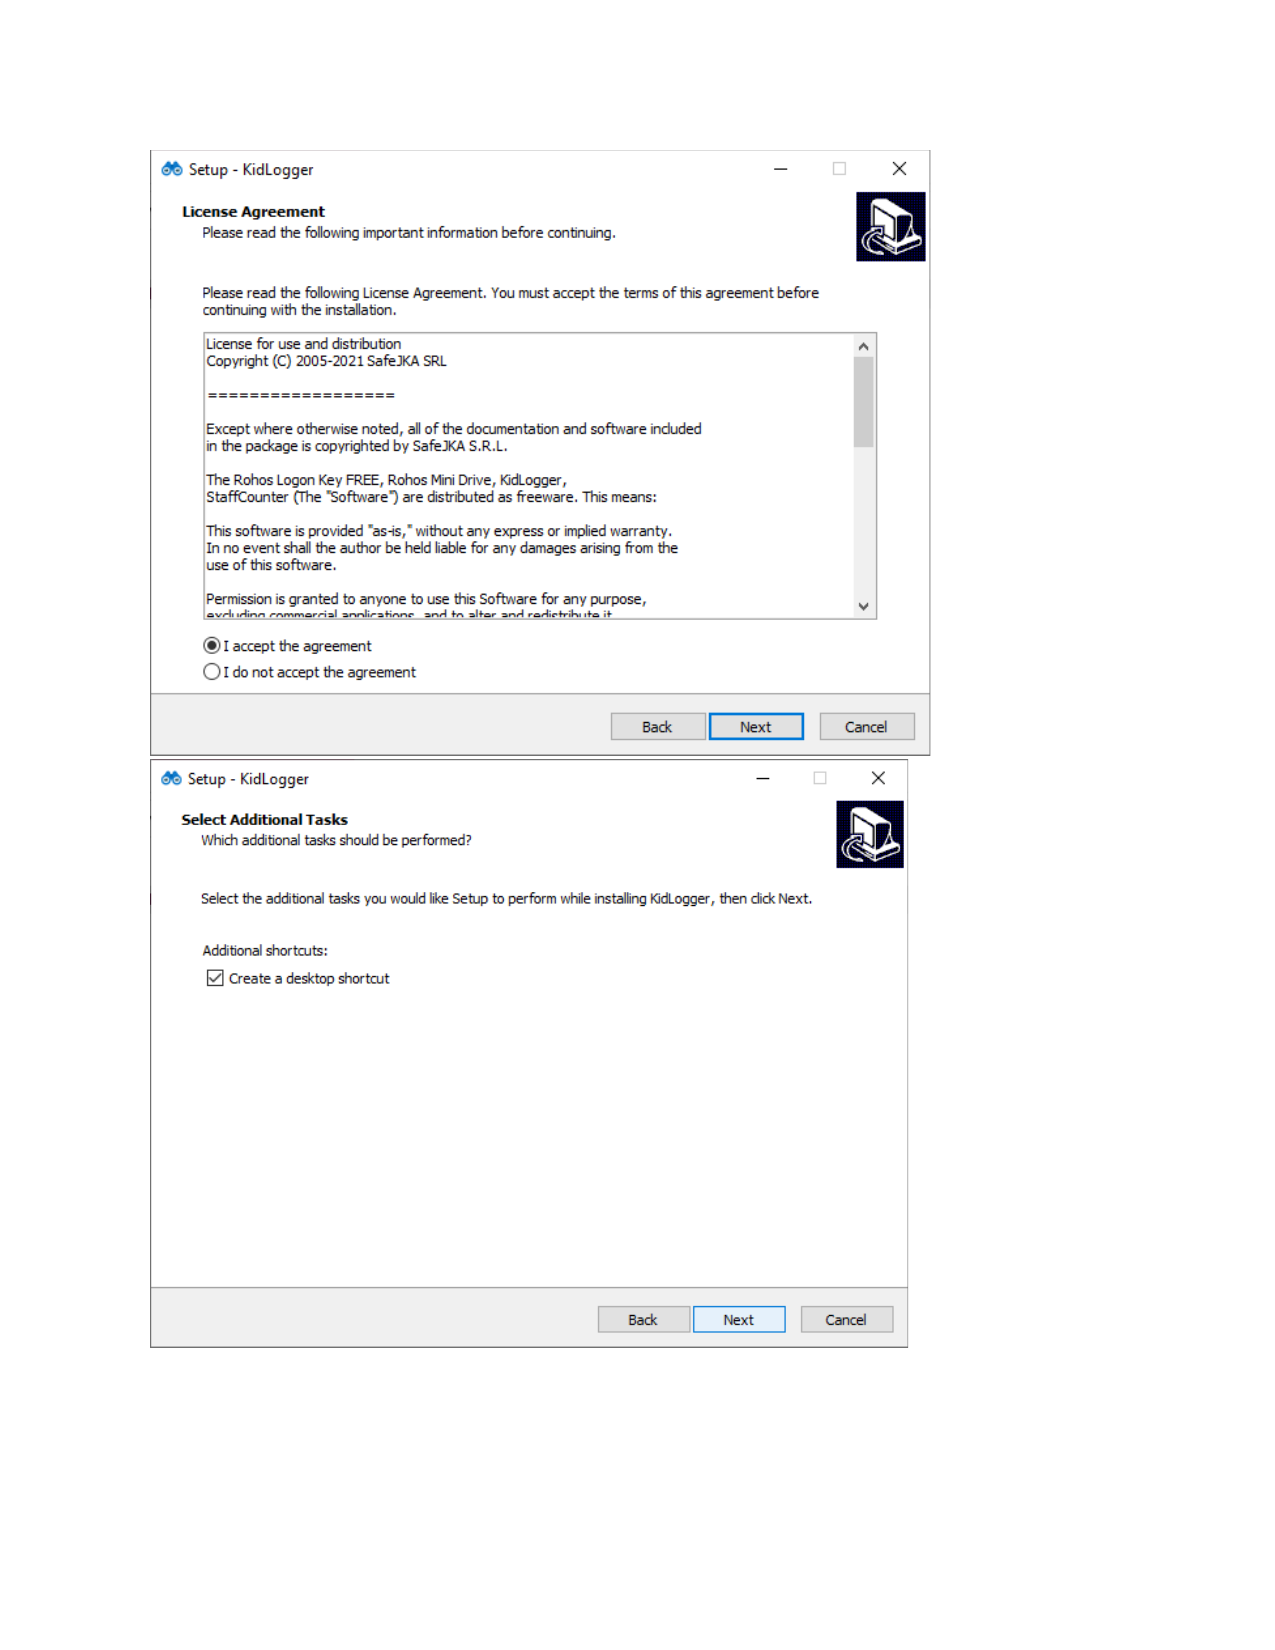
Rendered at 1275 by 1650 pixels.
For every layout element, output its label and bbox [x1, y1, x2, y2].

picture [150, 759, 909, 1348]
picture [150, 150, 931, 756]
